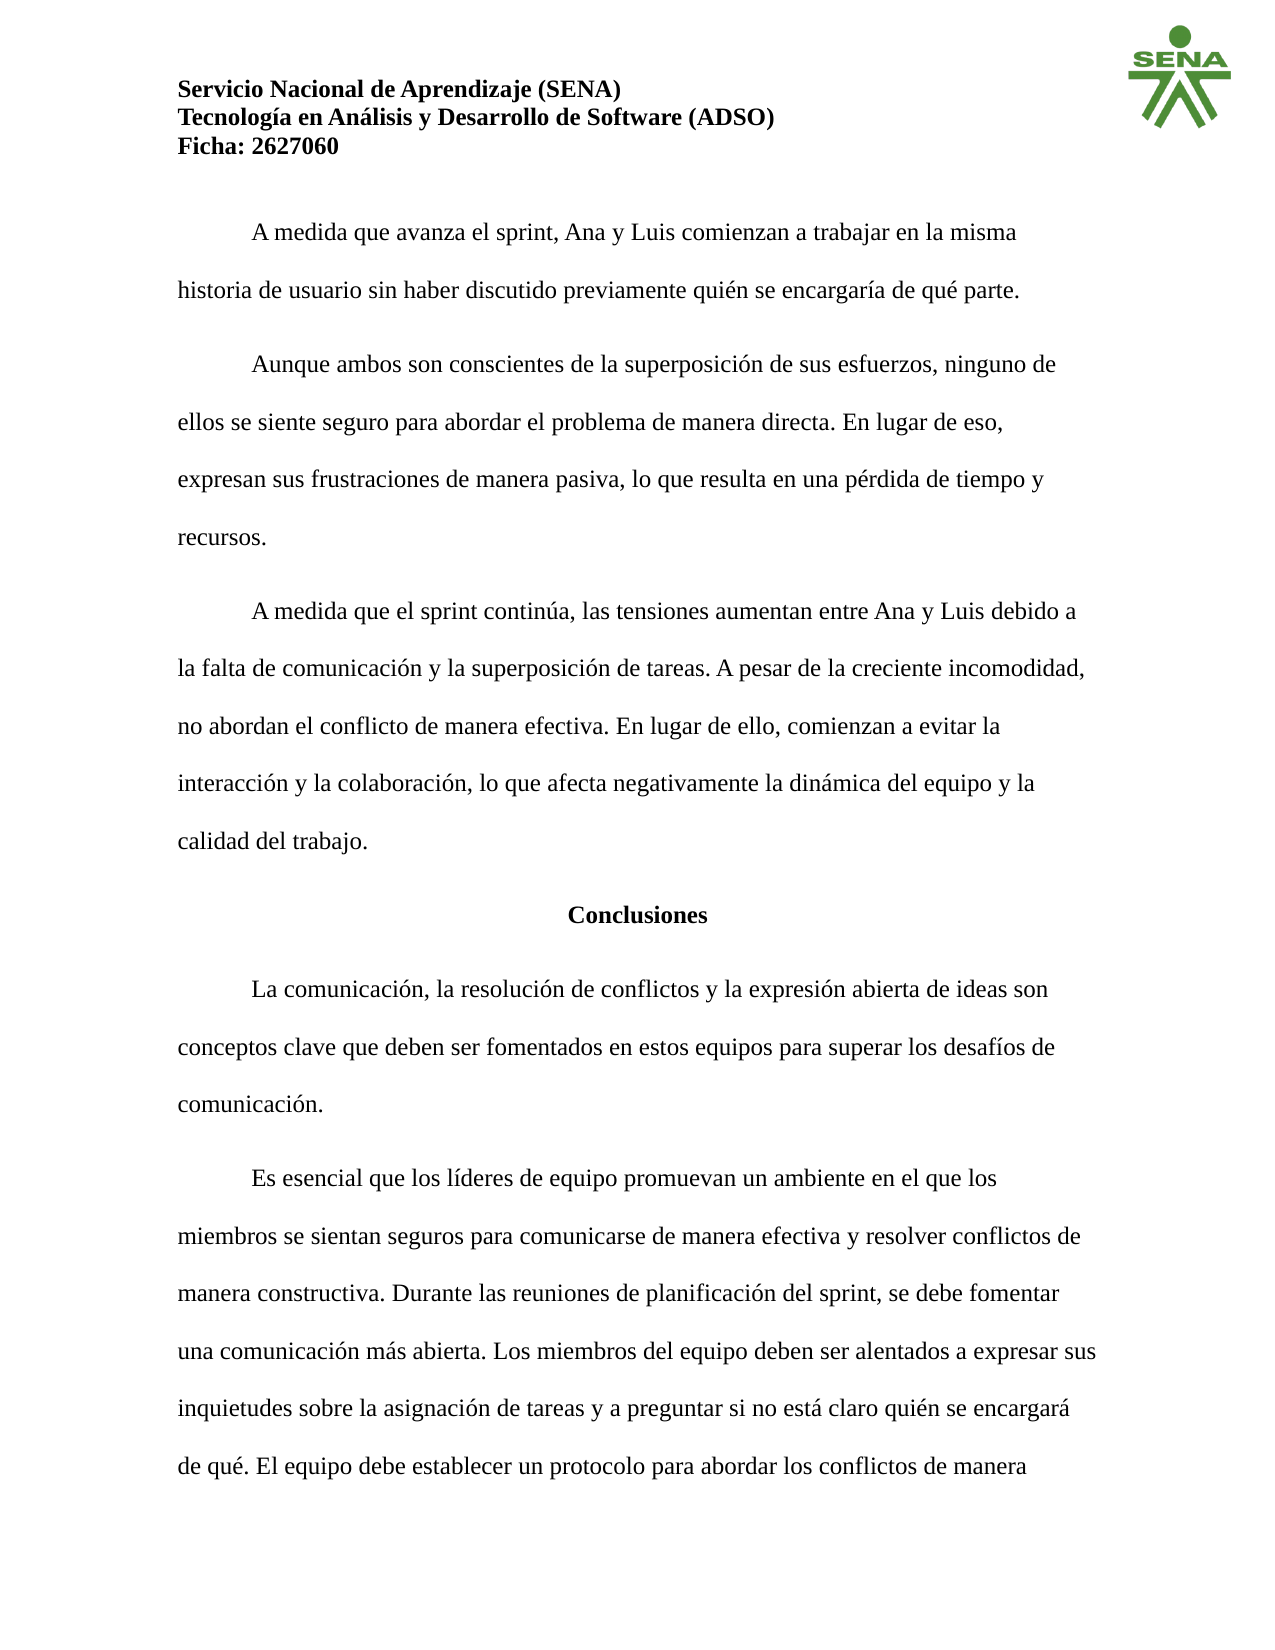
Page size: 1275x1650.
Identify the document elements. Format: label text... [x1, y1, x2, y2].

text La comunicación, la resolución de conflictos y la expresión abierta de ideas son conceptos clave que deben ser fomentados en estos equipos para superar los desafíos de comunicación. [177, 974, 1098, 1118]
text A medida que el sprint continúa, las tensiones aumentan entre Ana y Luis debido a la falta de comunicación y la superposición de tareas. A pesar de la creciente incomodidad, no abordan el conflicto de manera efectiva. En lugar de ello, comienzan a evitar la interacción y la colaboración, lo que afecta negativamente la dinámica del equipo y la calidad del trabajo. [177, 596, 1098, 854]
picture [1117, 12, 1242, 141]
text Aunque ambos son conscientes de la superposición de sus esfuerzos, ninguno de ellos se siente seguro para abordar el problema de manera directa. En lugar de eso, expresan sus frustraciones de manera pasiva, lo que resulta en una pérdida de tiempo y recursos. [177, 349, 1098, 550]
text Conclusiones [177, 900, 1098, 929]
text A medida que avanza el sprint, Ana y Luis comienzan a trabajar en la misma historia de usuario sin haber discutido previamente quién se encargaría de qué parte. [177, 217, 1098, 304]
